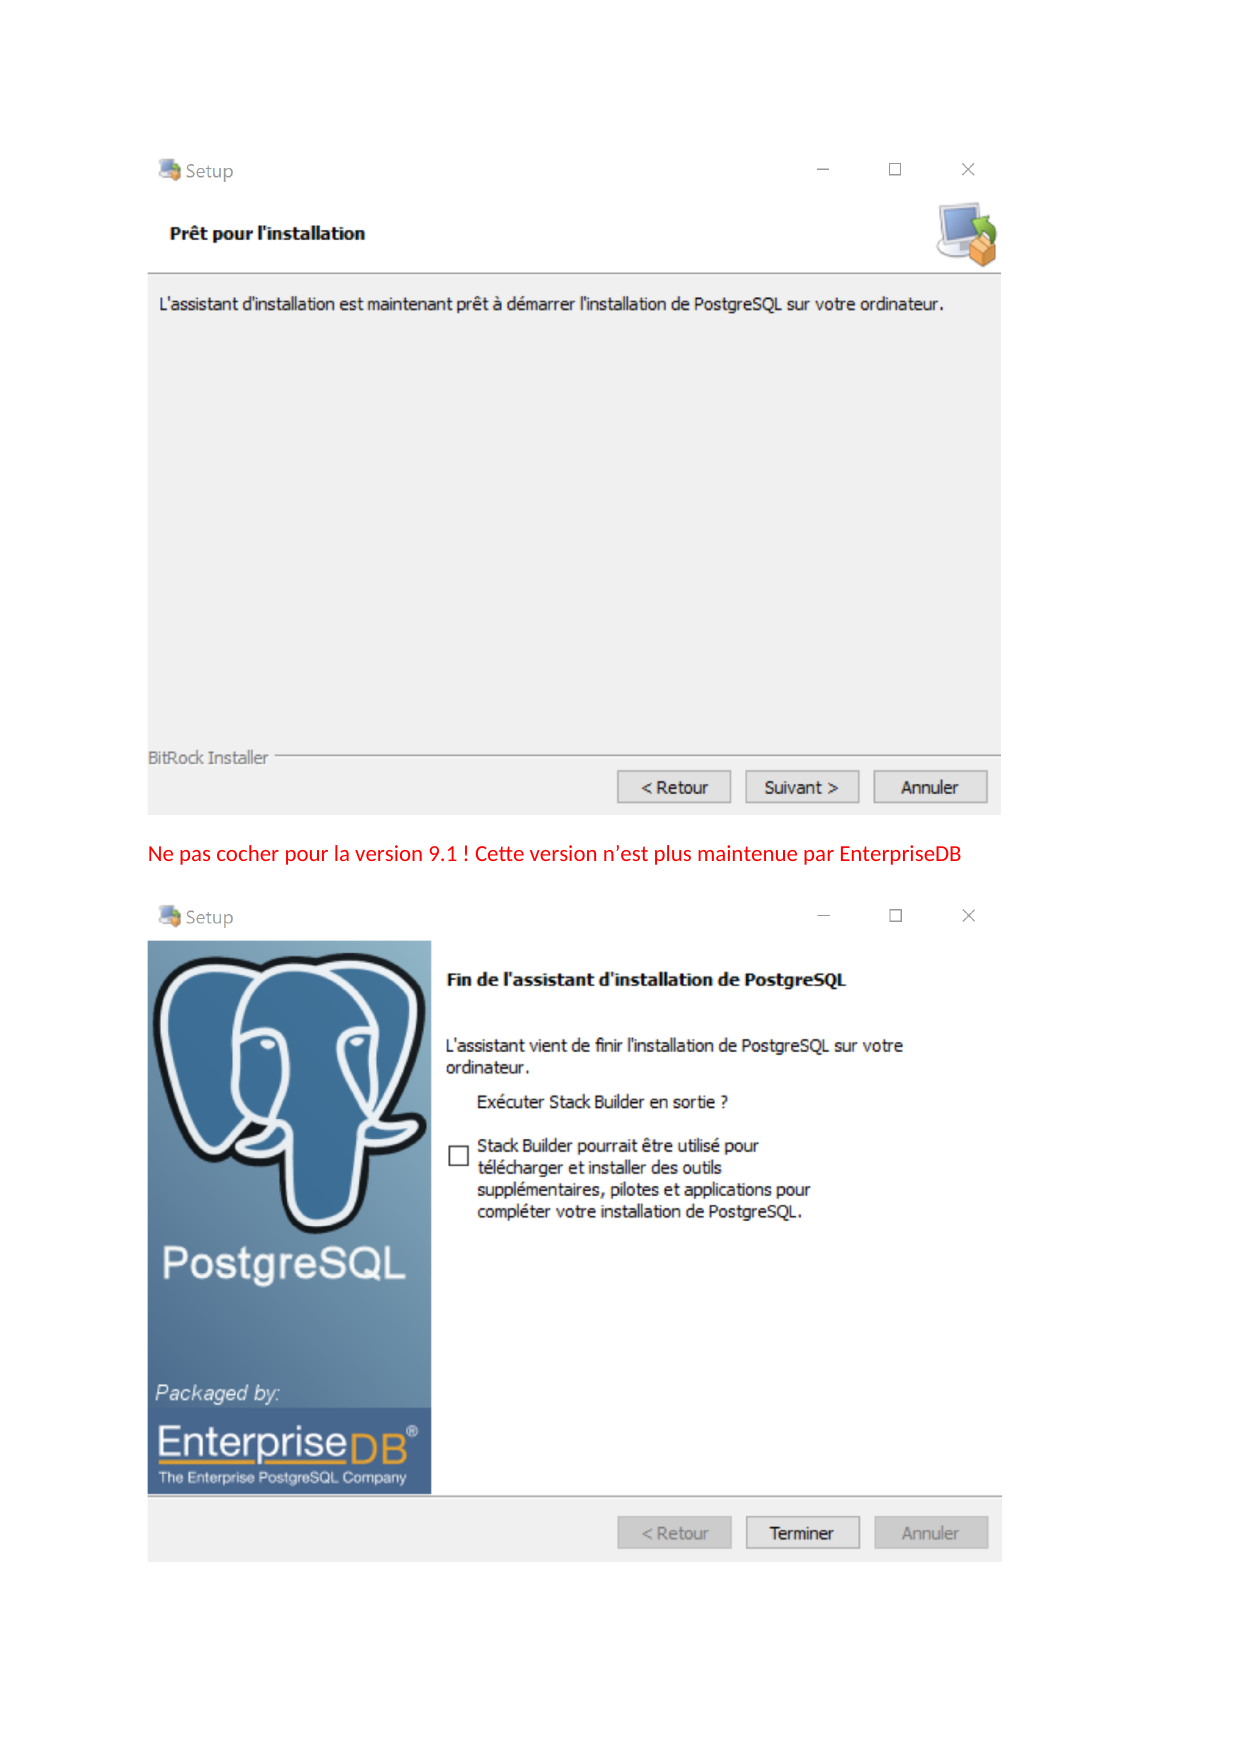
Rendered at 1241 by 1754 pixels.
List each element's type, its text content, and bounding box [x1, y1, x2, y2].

text Ne pas cocher pour la version 9.1 ! Cette version n’est plus maintenue par EnterpriseDB [148, 839, 1093, 867]
picture [147, 147, 1001, 815]
picture [147, 892, 1003, 1562]
